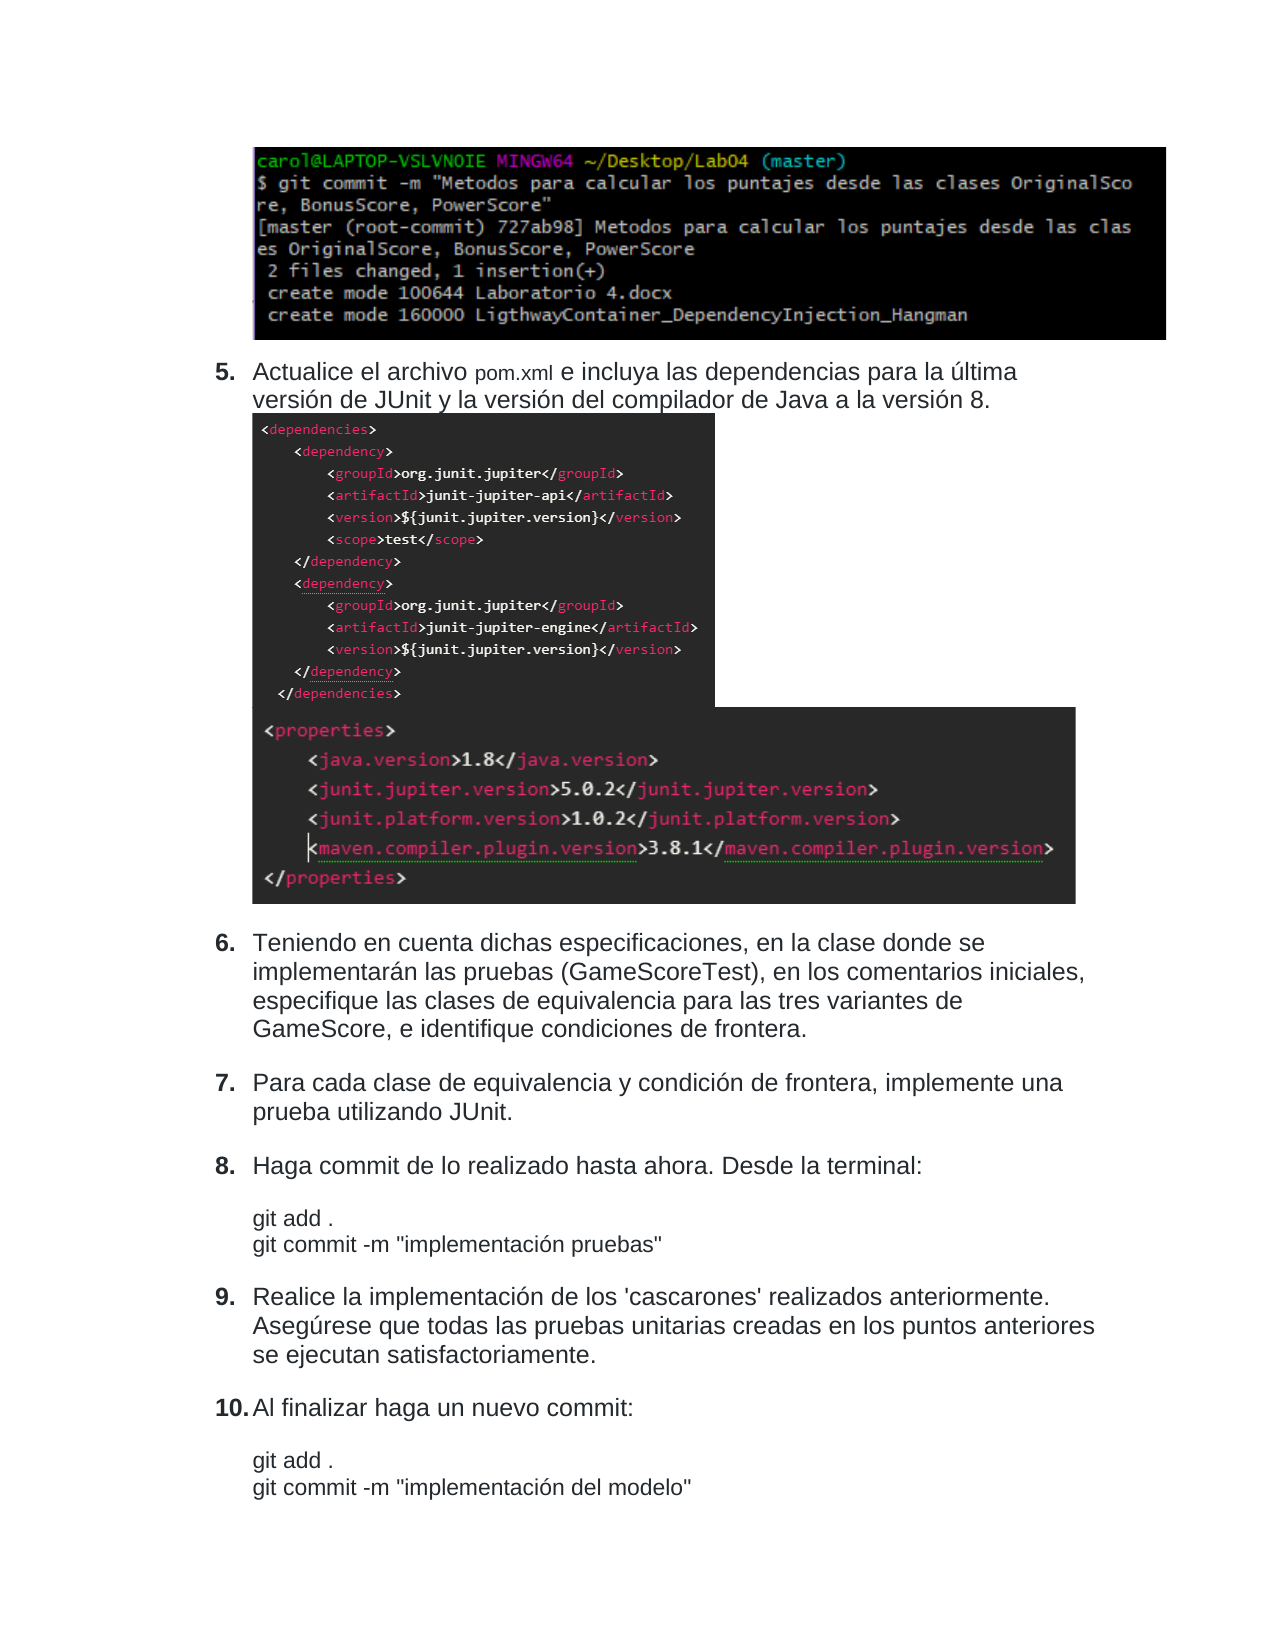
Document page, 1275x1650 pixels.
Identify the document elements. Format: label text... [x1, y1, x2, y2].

picture [252, 413, 1076, 904]
list Haga commit de lo realizado hasta ahora. Desde la terminal: [215, 1151, 1098, 1179]
picture [252, 147, 1167, 340]
list Al finalizar haga un nuevo commit: [215, 1393, 1098, 1422]
text git commit -m "implementación pruebas" [252, 1231, 1098, 1257]
text git add . [252, 1447, 1098, 1473]
list Realice la implementación de los 'cascarones' realizados anteriormente. Asegúrese que todas las pruebas unitarias creadas en los puntos anteriores se ejecutan satisfactoriamente. [215, 1282, 1098, 1368]
list Teniendo en cuenta dichas especificaciones, en la clase donde se implementarán las pruebas (GameScoreTest), en los comentarios iniciales, especifique las clases de equivalencia para las tres variantes de GameScore, e identifique condiciones de frontera. [215, 928, 1098, 1043]
text git commit -m "implementación del modelo" [252, 1473, 1098, 1500]
text git add . [252, 1204, 1098, 1231]
list Para cada clase de equivalencia y condición de frontera, implemente una prueba utilizando JUnit. [215, 1068, 1098, 1126]
list Actualice el archivo pom.xml e incluya las dependencias para la última versión de JUnit y la versión del compilador de Java a la versión 8. [215, 356, 1098, 414]
